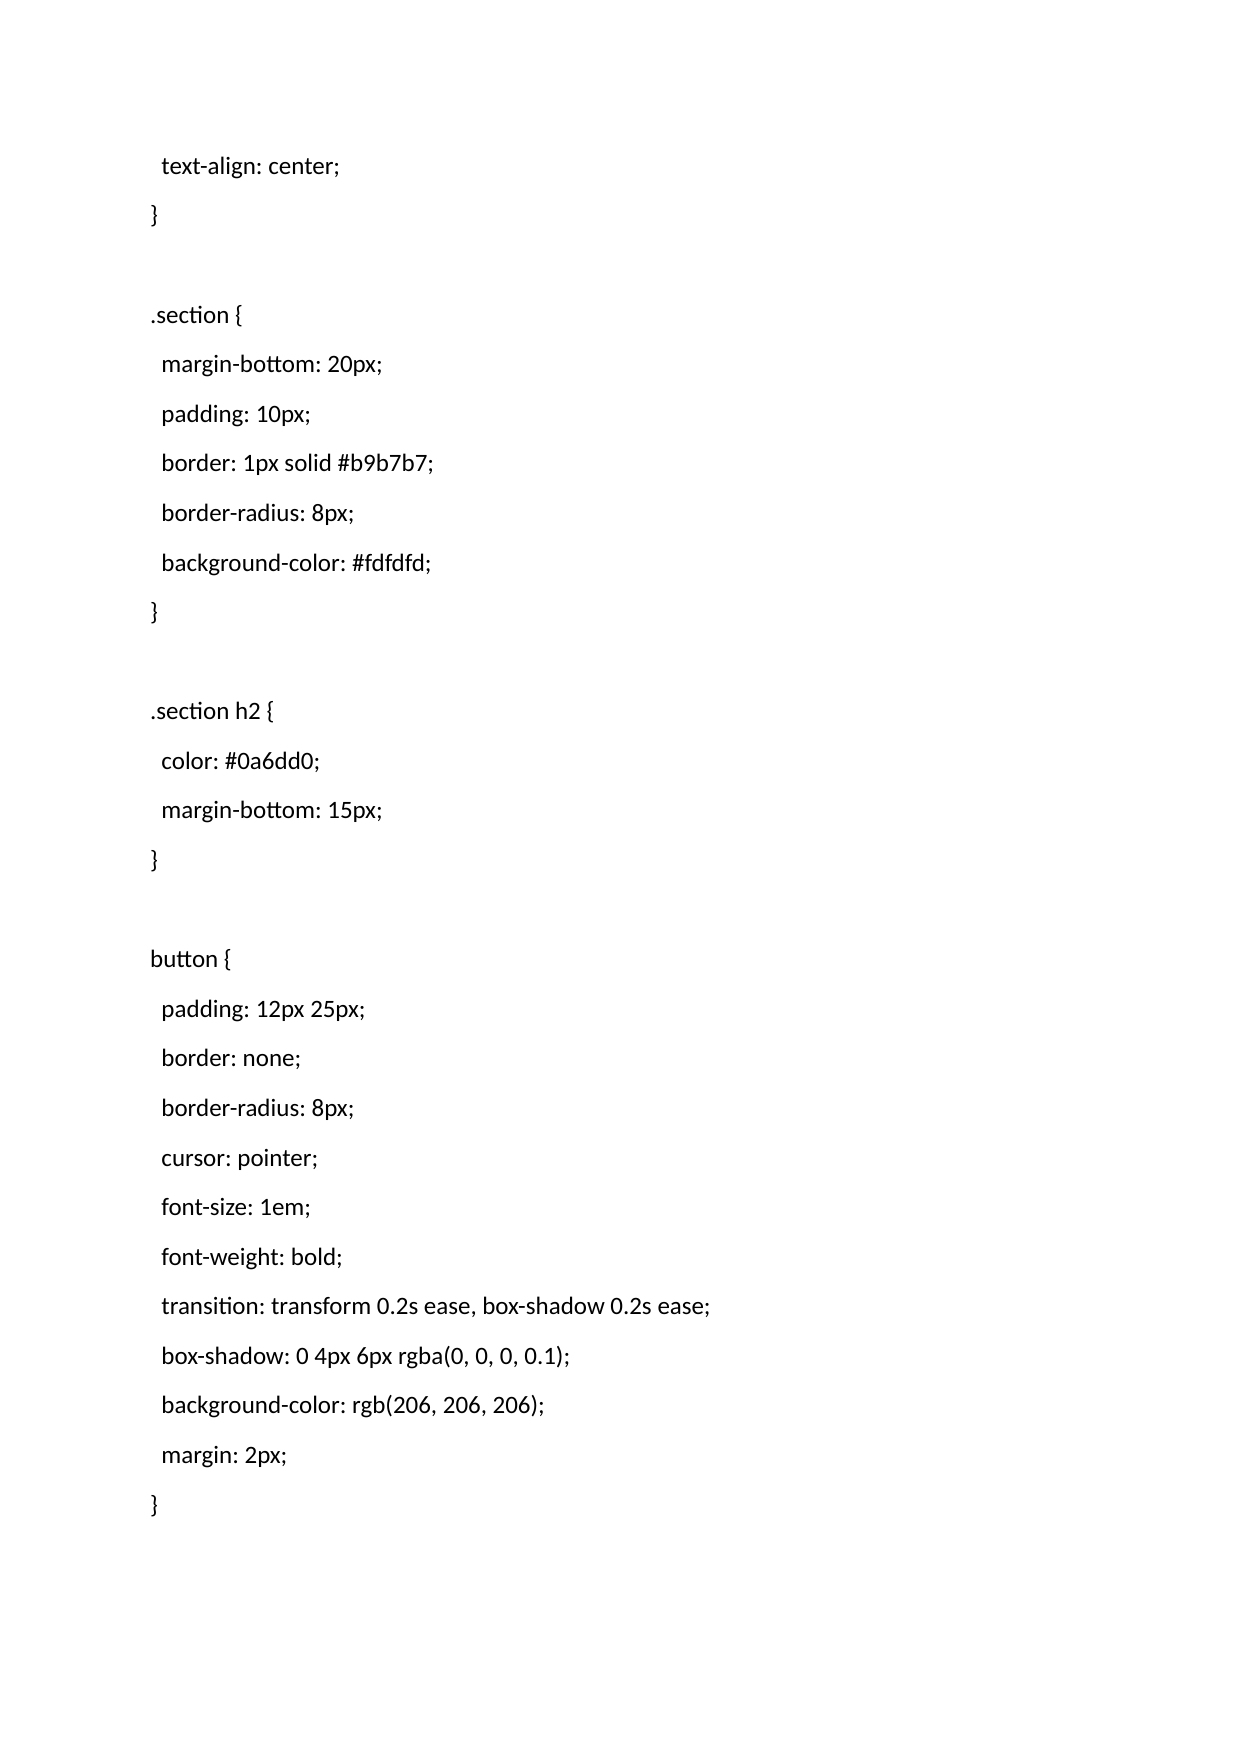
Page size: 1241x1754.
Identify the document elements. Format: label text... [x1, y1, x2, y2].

text margin-bottom: 20px; [150, 348, 1090, 379]
text text-align: center; [150, 150, 1090, 181]
text border: 1px solid #b9b7b7; [150, 447, 1090, 478]
text background-color: #fdfdfd; [150, 547, 1090, 577]
text } [150, 1489, 1090, 1519]
text padding: 12px 25px; [150, 993, 1090, 1023]
text font-weight: bold; [150, 1241, 1090, 1271]
text border: none; [150, 1042, 1090, 1073]
text font-size: 1em; [150, 1191, 1090, 1222]
text padding: 10px; [150, 398, 1090, 428]
text background-color: rgb(206, 206, 206); [150, 1389, 1090, 1420]
text } [150, 199, 1090, 230]
text margin: 2px; [150, 1439, 1090, 1470]
text border-radius: 8px; [150, 1092, 1090, 1123]
text .section { [150, 299, 1090, 329]
text box-shadow: 0 4px 6px rgba(0, 0, 0, 0.1); [150, 1340, 1090, 1371]
text cursor: pointer; [150, 1142, 1090, 1172]
text margin-bottom: 15px; [150, 794, 1090, 825]
text border-radius: 8px; [150, 497, 1090, 528]
text button { [150, 943, 1090, 974]
text transition: transform 0.2s ease, box-shadow 0.2s ease; [150, 1290, 1090, 1321]
text .section h2 { [150, 695, 1090, 726]
text color: #0a6dd0; [150, 745, 1090, 776]
text } [150, 844, 1090, 875]
text } [150, 596, 1090, 627]
